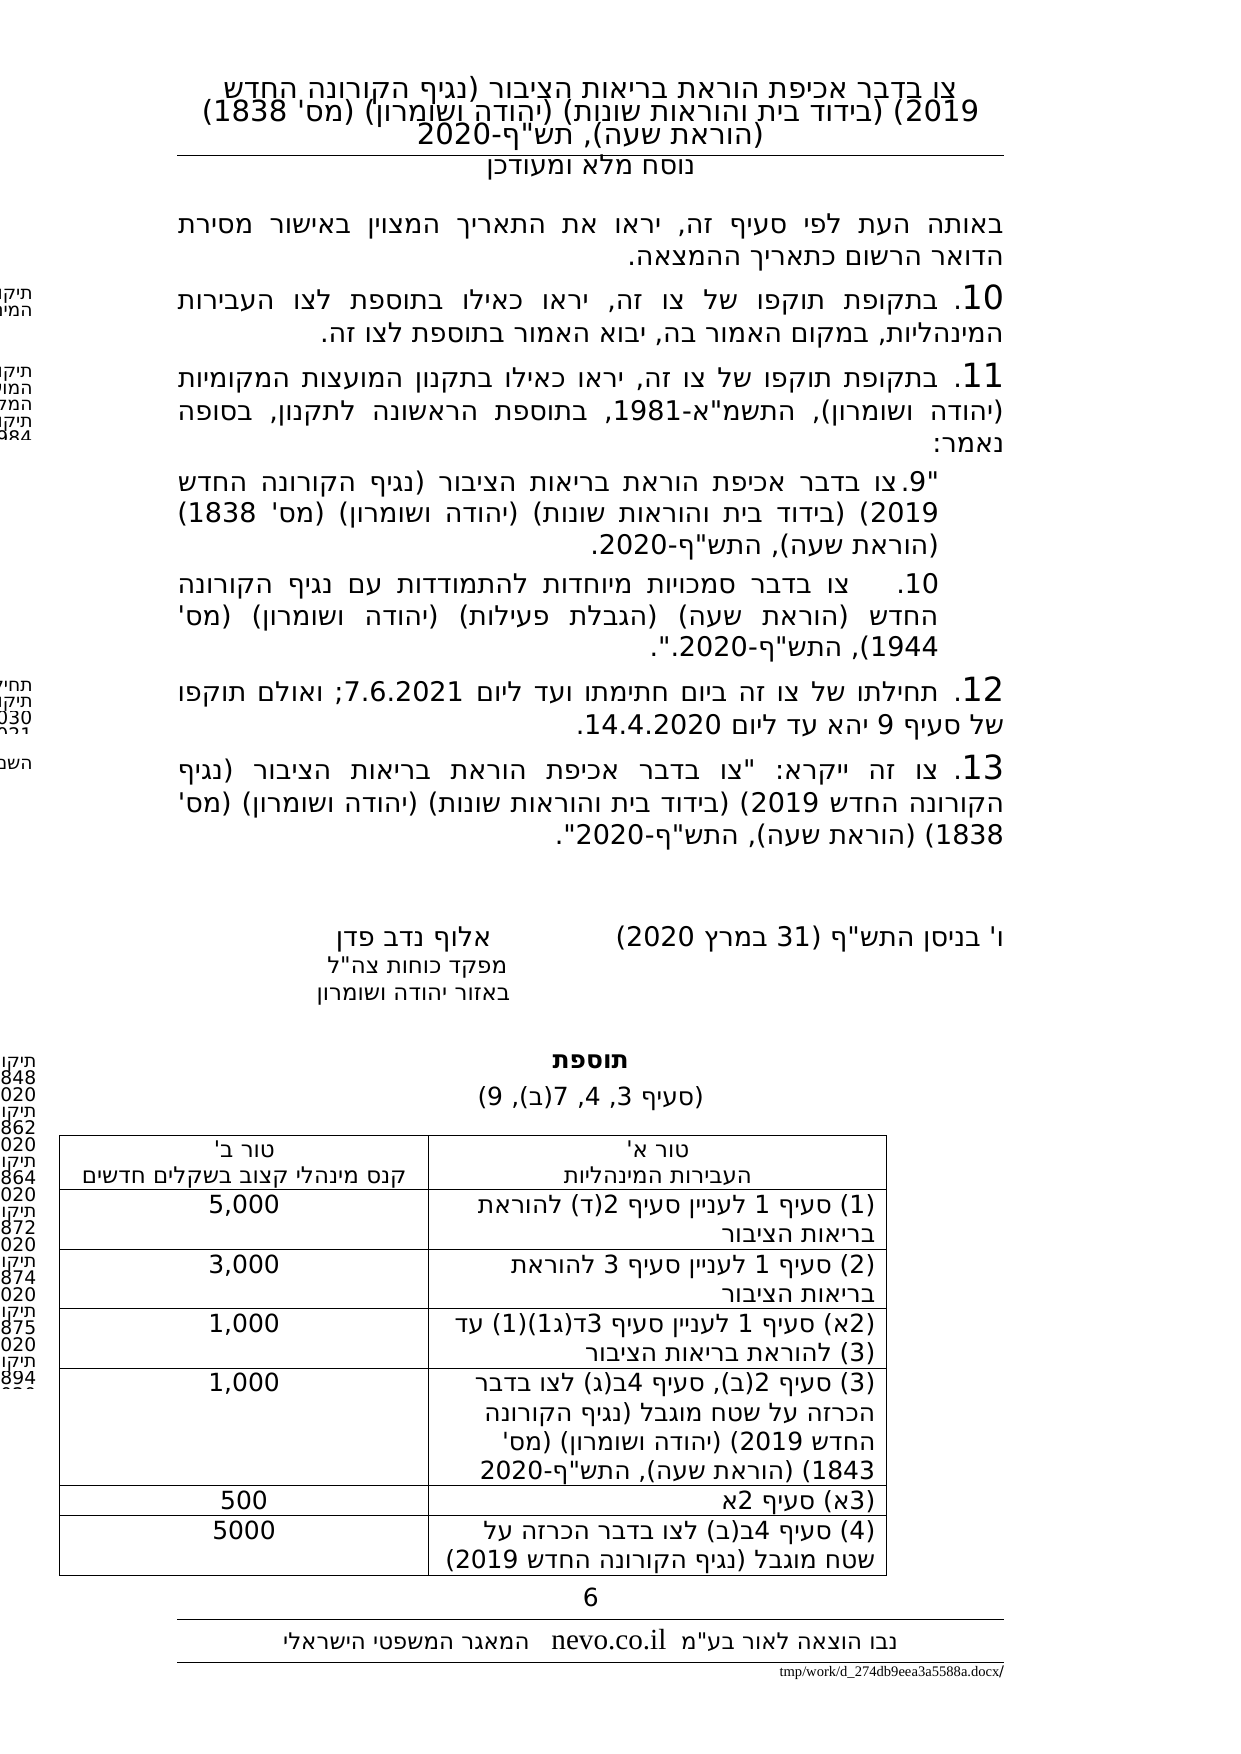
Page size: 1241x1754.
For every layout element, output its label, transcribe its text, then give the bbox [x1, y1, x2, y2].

text 10. בתקופת תוקפו של צו זה, יראו כאילו בתוספת לצו העבירות המינהליות, במקום האמור בה, יבוא האמור בתוספת לצו זה. [177, 279, 1004, 349]
text 12. תחילתו של צו זה ביום חתימתו ועד ליום 7.6.2021; ואולם תוקפו של סעיף 9 יהא עד ליום 14.4.2020. [177, 671, 1004, 741]
table_cell 1,000 [60, 1369, 428, 1485]
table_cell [429, 1516, 886, 1575]
text 10. צו בדבר סמכויות מיוחדות להתמודדות עם נגיף הקורונה החדש (הוראת שעה) (הגבלת פעילות) (יהודה ושומרון) (מס' 1944), התש"ף-2020.". [177, 568, 939, 663]
table_cell (2א) סעיף 1 לעניין סעיף 3ד(ג1)(1) עד (3) להוראת בריאות הציבור [429, 1309, 886, 1367]
table_cell 500 [60, 1486, 428, 1515]
table_cell 5000 [60, 1516, 428, 1575]
table_cell (1) סעיף 1 לעניין סעיף 2(ד) להוראת בריאות הציבור [429, 1190, 886, 1249]
text מפקד כוחות צה"ל [177, 953, 1004, 979]
text 11. בתקופת תוקפו של צו זה, יראו כאילו בתקנון המועצות המקומיות (יהודה ושומרון), התשמ"א-1981, בתוספת הראשונה לתקנון, בסופה נאמר: [177, 357, 1004, 459]
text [177, 208, 1004, 271]
table_cell 1,000 [60, 1309, 428, 1367]
table_cell (3א) סעיף 2א [429, 1486, 886, 1515]
text באזור יהודה ושומרון [177, 979, 1004, 1006]
text 13. צו זה ייקרא: "צו בדבר אכיפת הוראת בריאות הציבור (נגיף הקורונה החדש 2019) (בידוד בית והוראות שונות) (יהודה ושומרון) (מס' 1838) (הוראת שעה), התש"ף-2020". [177, 748, 1004, 851]
table_header טור א' העבירות המינהליות [429, 1136, 886, 1189]
table_cell (3) סעיף 2(ב), סעיף 4ב(ג) לצו בדבר הכרזה על שטח מוגבל (נגיף הקורונה החדש 2019) (יהודה ושומרון) (מס' 1843) (הוראת שעה), התש"ף-2020 [429, 1369, 886, 1485]
text "9. צו בדבר אכיפת הוראת בריאות הציבור (נגיף הקורונה החדש 2019) (בידוד בית והוראות שונות) (יהודה ושומרון) (מס' 1838) (הוראת שעה), התש"ף-2020. [177, 466, 939, 561]
table_cell (2) סעיף 1 לעניין סעיף 3 להוראת בריאות הציבור [429, 1250, 886, 1308]
table_cell 5,000 [60, 1190, 428, 1249]
table_cell 3,000 [60, 1250, 428, 1308]
table_header טור ב' קנס מינהלי קצוב בשקלים חדשים [60, 1136, 428, 1189]
text ו' בניסן התש"ף (31 במרץ 2020) אלוף נדב פדן [177, 921, 1004, 953]
text (סעיף 3, 4, 7(ב), 9) [177, 1082, 1004, 1111]
text תוספת [177, 1045, 1004, 1074]
